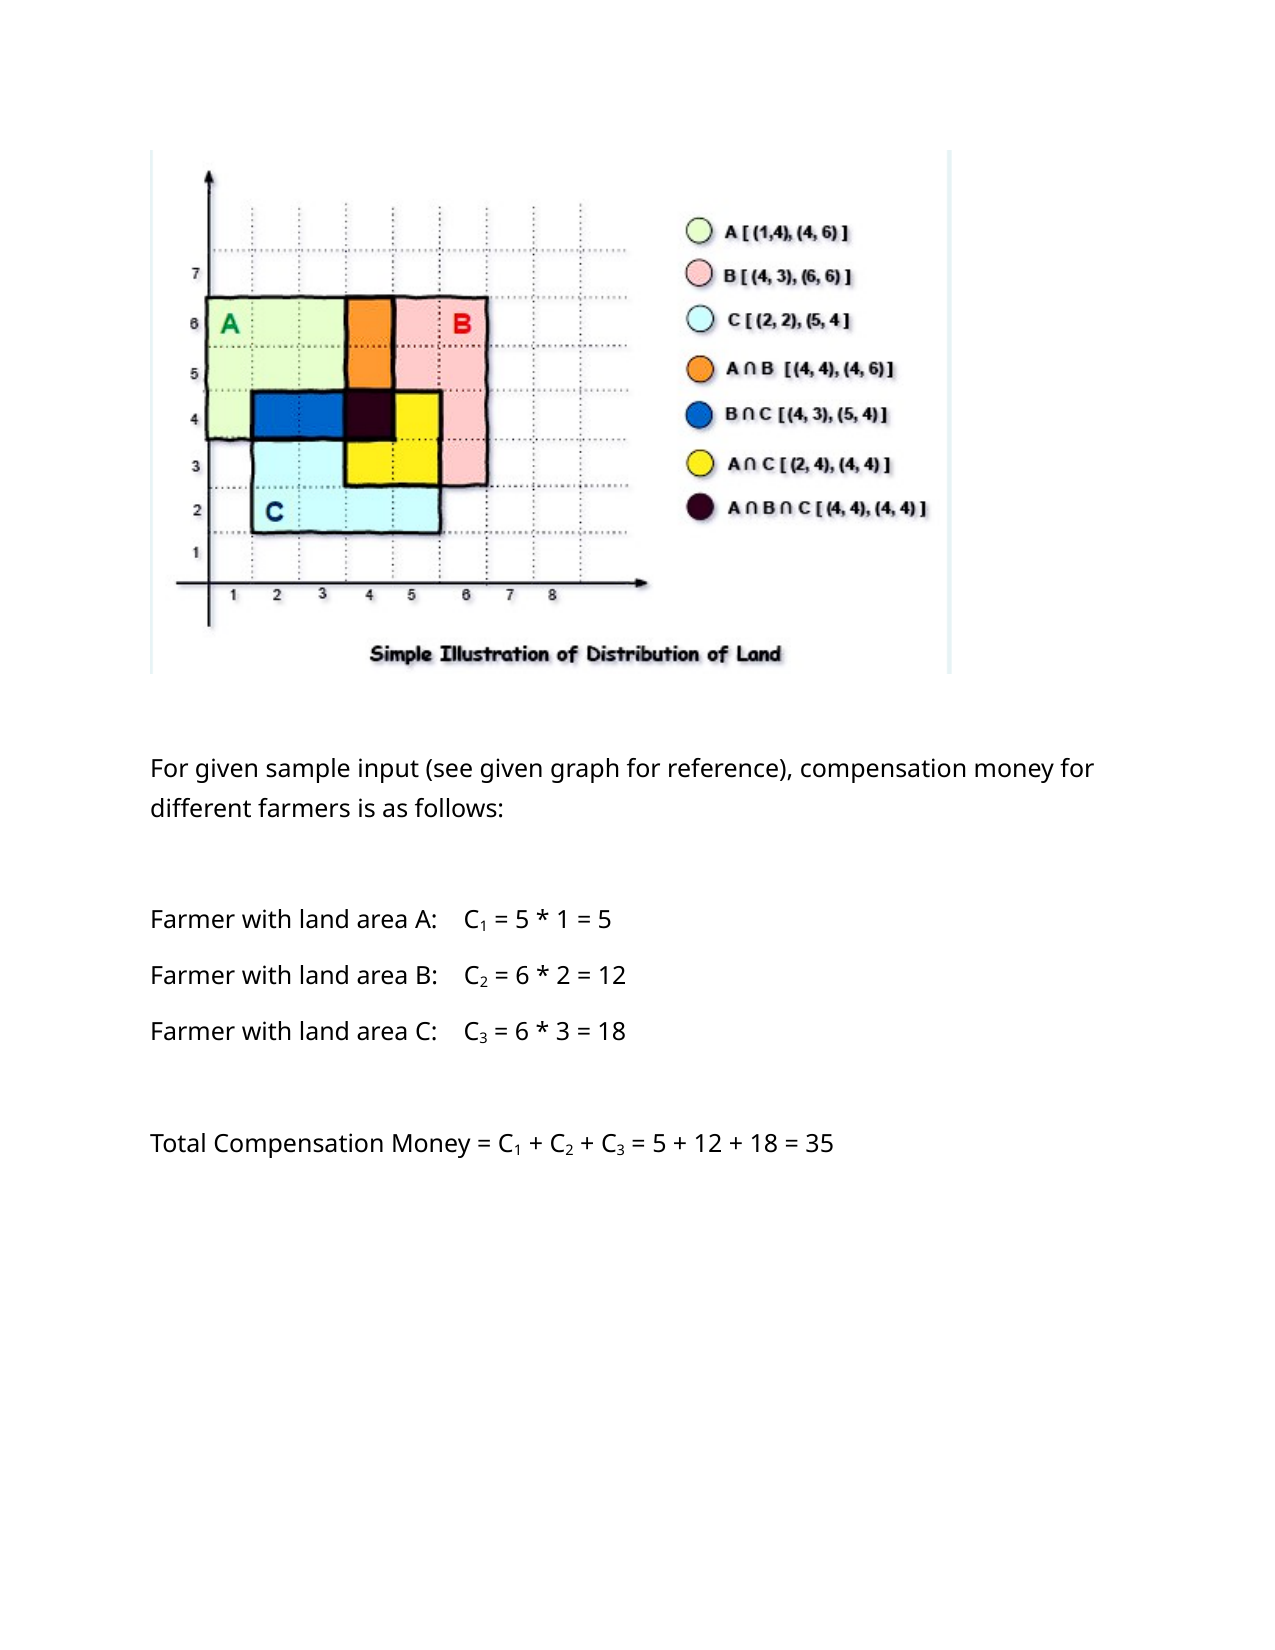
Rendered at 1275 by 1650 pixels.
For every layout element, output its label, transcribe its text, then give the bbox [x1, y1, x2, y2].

text Total Compensation Money = C1 + C2 + C3 = 5 + 12 + 18 = 35 [150, 1125, 1125, 1159]
text Farmer with land area C: C3 = 6 * 3 = 18 [150, 1014, 1125, 1048]
text Farmer with land area A: C1 = 5 * 1 = 5 [150, 902, 1125, 936]
picture [150, 150, 952, 674]
text Farmer with land area B: C2 = 6 * 2 = 12 [150, 958, 1125, 992]
text For given sample input (see given graph for reference), compensation money for different farmers is as follows: [150, 751, 1125, 824]
